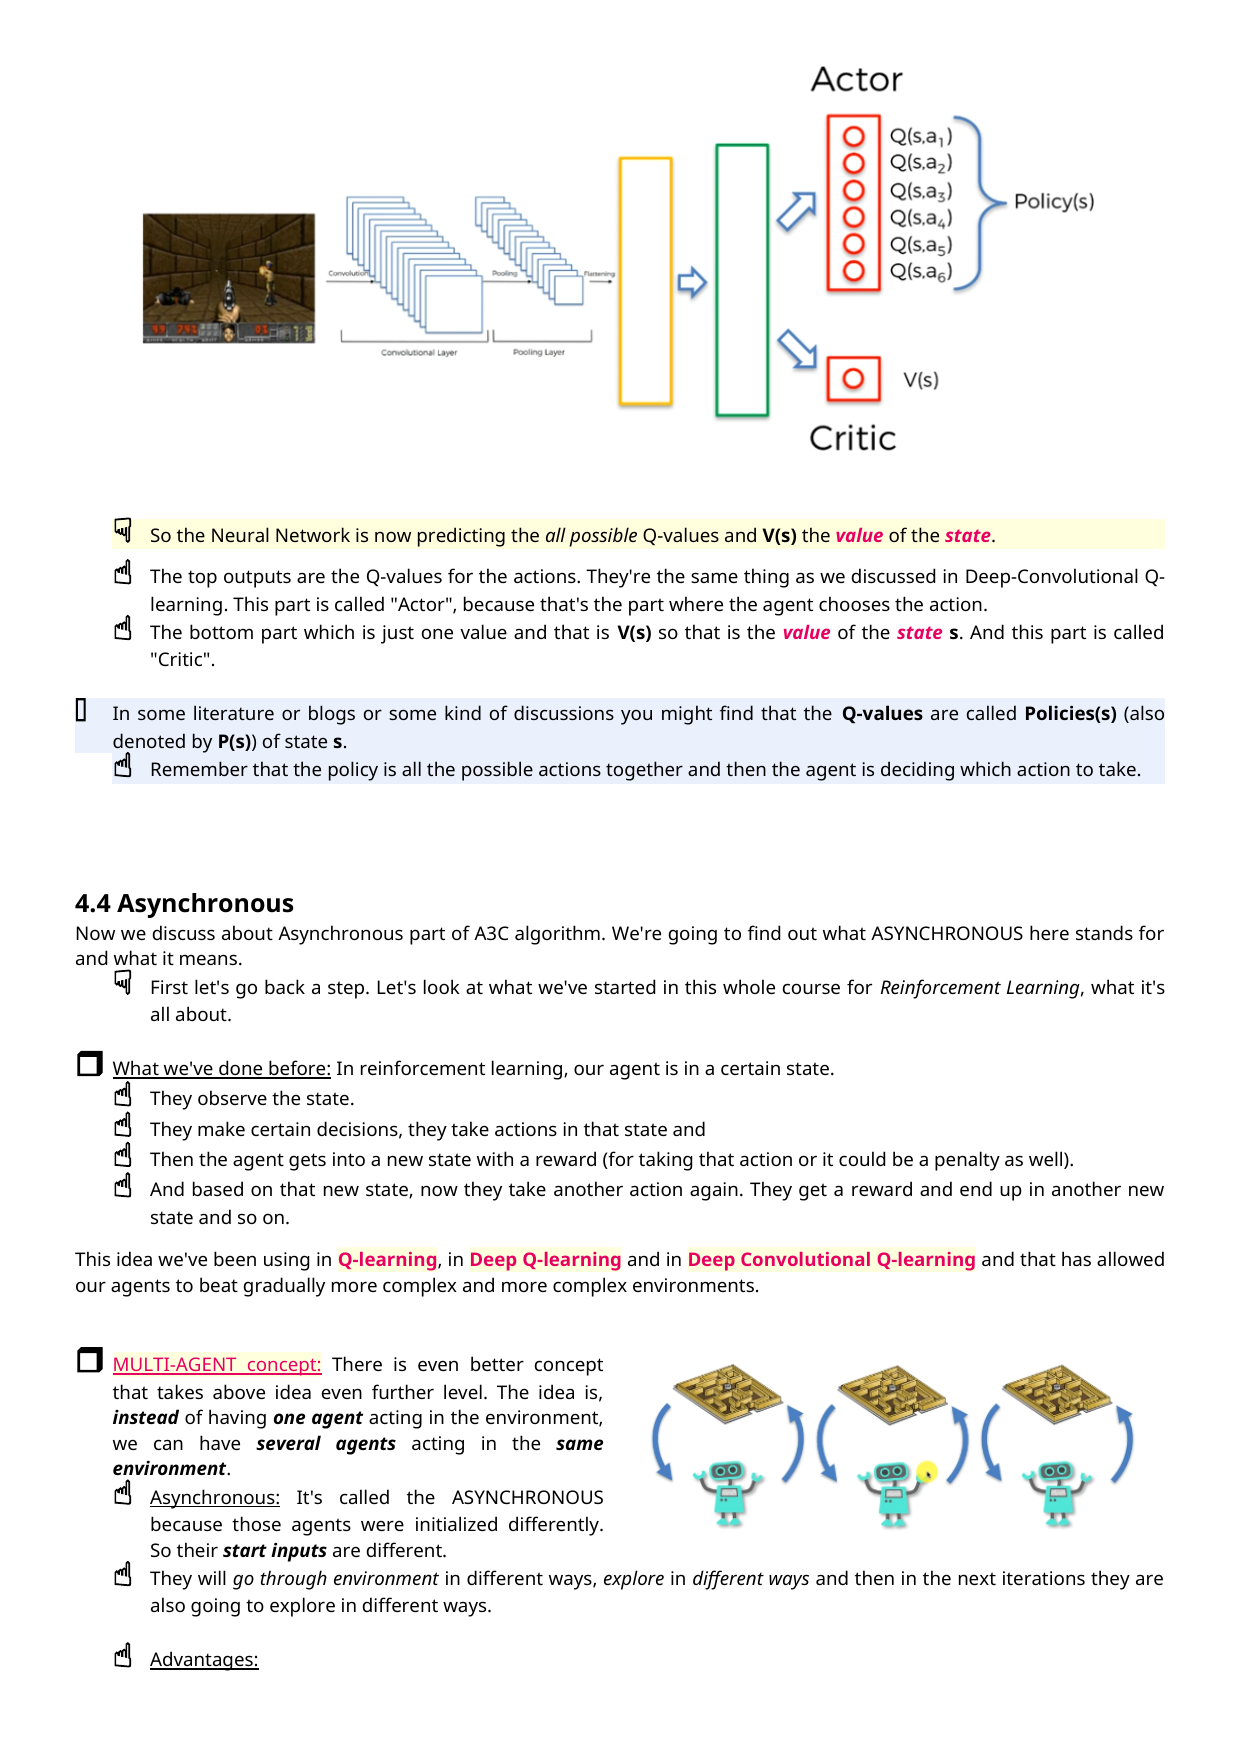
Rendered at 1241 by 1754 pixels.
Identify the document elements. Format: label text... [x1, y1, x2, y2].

table_header [615, 1349, 1177, 1562]
list They make certain decisions, they take actions in that state and [112, 1113, 1165, 1143]
text This idea we've been using in Q-learning, in Deep Q-learning and in Deep Convolutional Q-learning and that has allowed our agents to beat gradually more complex and more complex environments. [75, 1247, 1165, 1298]
list Remember that the policy is all the possible actions together and then the agent is deciding which action to take. [112, 753, 1165, 784]
list They observe the state. [112, 1083, 1165, 1113]
text 4.4 Asynchronous [75, 886, 1165, 920]
list They will go through environment in different ways, explore in different ways and then in the next iterations they are also going to explore in different ways. [112, 1562, 1165, 1618]
picture [626, 1348, 1163, 1545]
list And based on that new state, now they take another action again. They get a reward and end up in another new state and so on. [112, 1174, 1165, 1229]
list Advantages: [112, 1644, 1165, 1674]
table_header MULTI-AGENT concept: There is even better concept that takes above idea even further level. The idea is, instead of having one agent acting in the environment, we can have several agents acting in the same environment. Asynchronous: It's called the ASYNCHRONOUS because those agents were initialized differently. So their start inputs are different. [64, 1349, 615, 1562]
list First let's go back a step. Let's look at what we've started in this whole course for Reinforcement Learning, what it's all about. [112, 971, 1165, 1027]
list The top outputs are the Q-values for the actions. They're the same thing as we discussed in Deep-Convolutional Q-learning. This part is called "Actor", because that's the part where the agent chooses the action. [112, 561, 1165, 616]
text Now we discuss about Asynchronous part of A3C algorithm. We're going to find out what ASYNCHRONOUS here stands for and what it means. [75, 920, 1165, 971]
list So the Neural Network is now predicting the all possible Q-values and V(s) the value of the state. [112, 519, 1165, 549]
list The bottom part which is just one value and that is V(s) so that is the value of the state s. And this part is called "Critic". [112, 616, 1165, 672]
list In some literature or blogs or some kind of discussions you might find that the Q-values are called Policies(s) (also denoted by P(s)) of state s. [75, 698, 1165, 753]
list What we've done before: In reinforcement learning, our agent is in a certain state. [75, 1052, 1165, 1083]
list Then the agent gets into a new state with a reward (for taking that action or it could be a penalty as well). [112, 1143, 1165, 1174]
picture [131, 59, 1109, 468]
